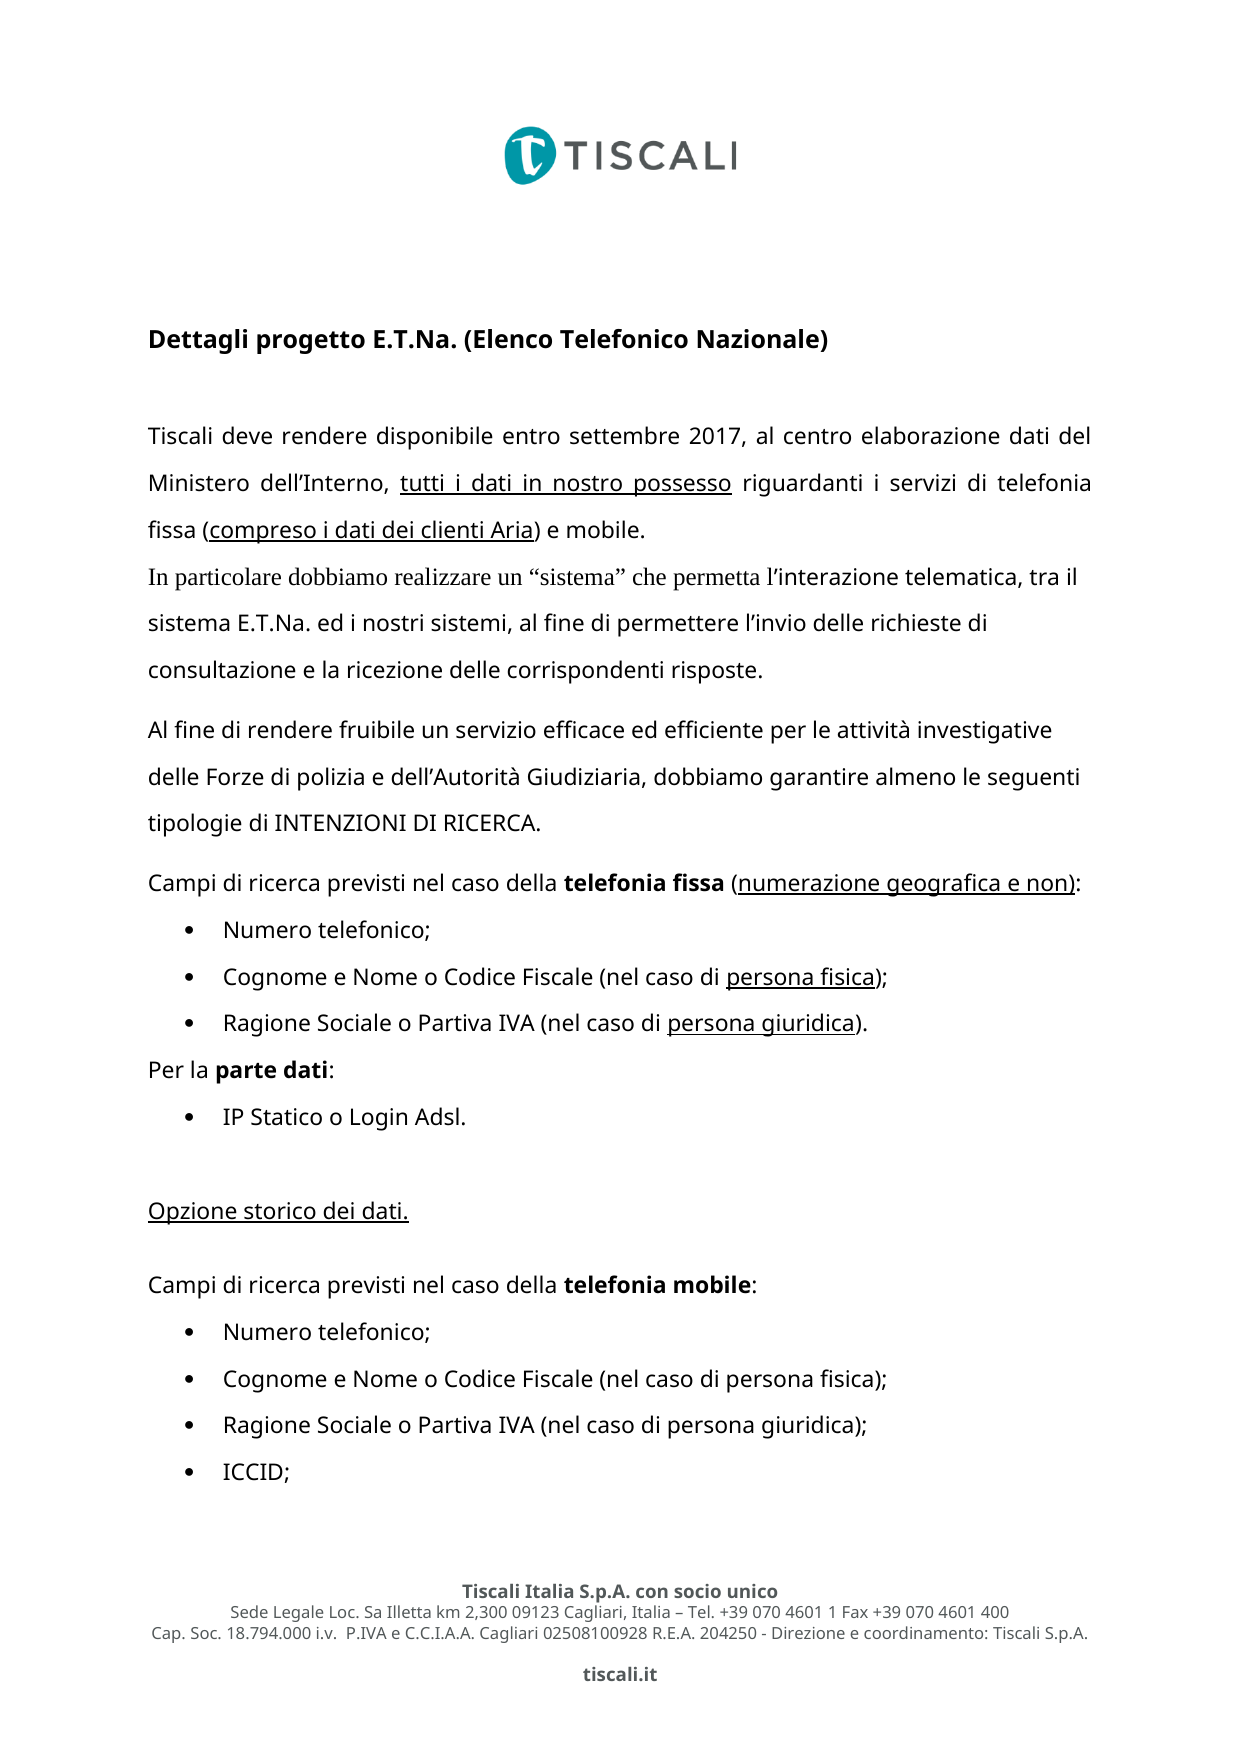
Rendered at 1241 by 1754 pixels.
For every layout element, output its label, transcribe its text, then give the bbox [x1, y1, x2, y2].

text Per la parte dati: [148, 1054, 1092, 1085]
list ICCID; [185, 1456, 1092, 1487]
text Opzione storico dei dati. [148, 1195, 1092, 1226]
list Cognome e Nome o Codice Fiscale (nel caso di persona fisica); [185, 1362, 1092, 1394]
picture [504, 112, 737, 199]
list Numero telefonico; [185, 913, 1092, 945]
text In particolare dobbiamo realizzare un “sistema” che permetta l’interazione telematica, tra il sistema E.T.Na. ed i nostri sistemi, al fine di permettere l’invio delle richieste di consultazione e la ricezione delle corrispondenti risposte. [148, 560, 1092, 685]
list Cognome e Nome o Codice Fiscale (nel caso di persona fisica); [185, 960, 1092, 992]
text Tiscali deve rendere disponibile entro settembre 2017, al centro elaborazione dati del Ministero dell’Interno, tutti i dati in nostro possesso riguardanti i servizi di telefonia fissa (compreso i dati dei clienti Aria) e mobile. [148, 420, 1092, 545]
text Dettagli progetto E.T.Na. (Elenco Telefonico Nazionale) [148, 322, 1092, 356]
text Campi di ricerca previsti nel caso della telefonia fissa (numerazione geografica e non): [148, 867, 1092, 898]
text Campi di ricerca previsti nel caso della telefonia mobile: [148, 1269, 1092, 1300]
list Ragione Sociale o Partiva IVA (nel caso di persona giuridica). [185, 1007, 1092, 1038]
list Ragione Sociale o Partiva IVA (nel caso di persona giuridica); [185, 1409, 1092, 1441]
list IP Statico o Login Adsl. [185, 1101, 1092, 1132]
text Al fine di rendere fruibile un servizio efficace ed efficiente per le attività investigative delle Forze di polizia e dell’Autorità Giudiziaria, dobbiamo garantire almeno le seguenti tipologie di INTENZIONI DI RICERCA. [148, 713, 1092, 838]
list Numero telefonico; [185, 1316, 1092, 1347]
